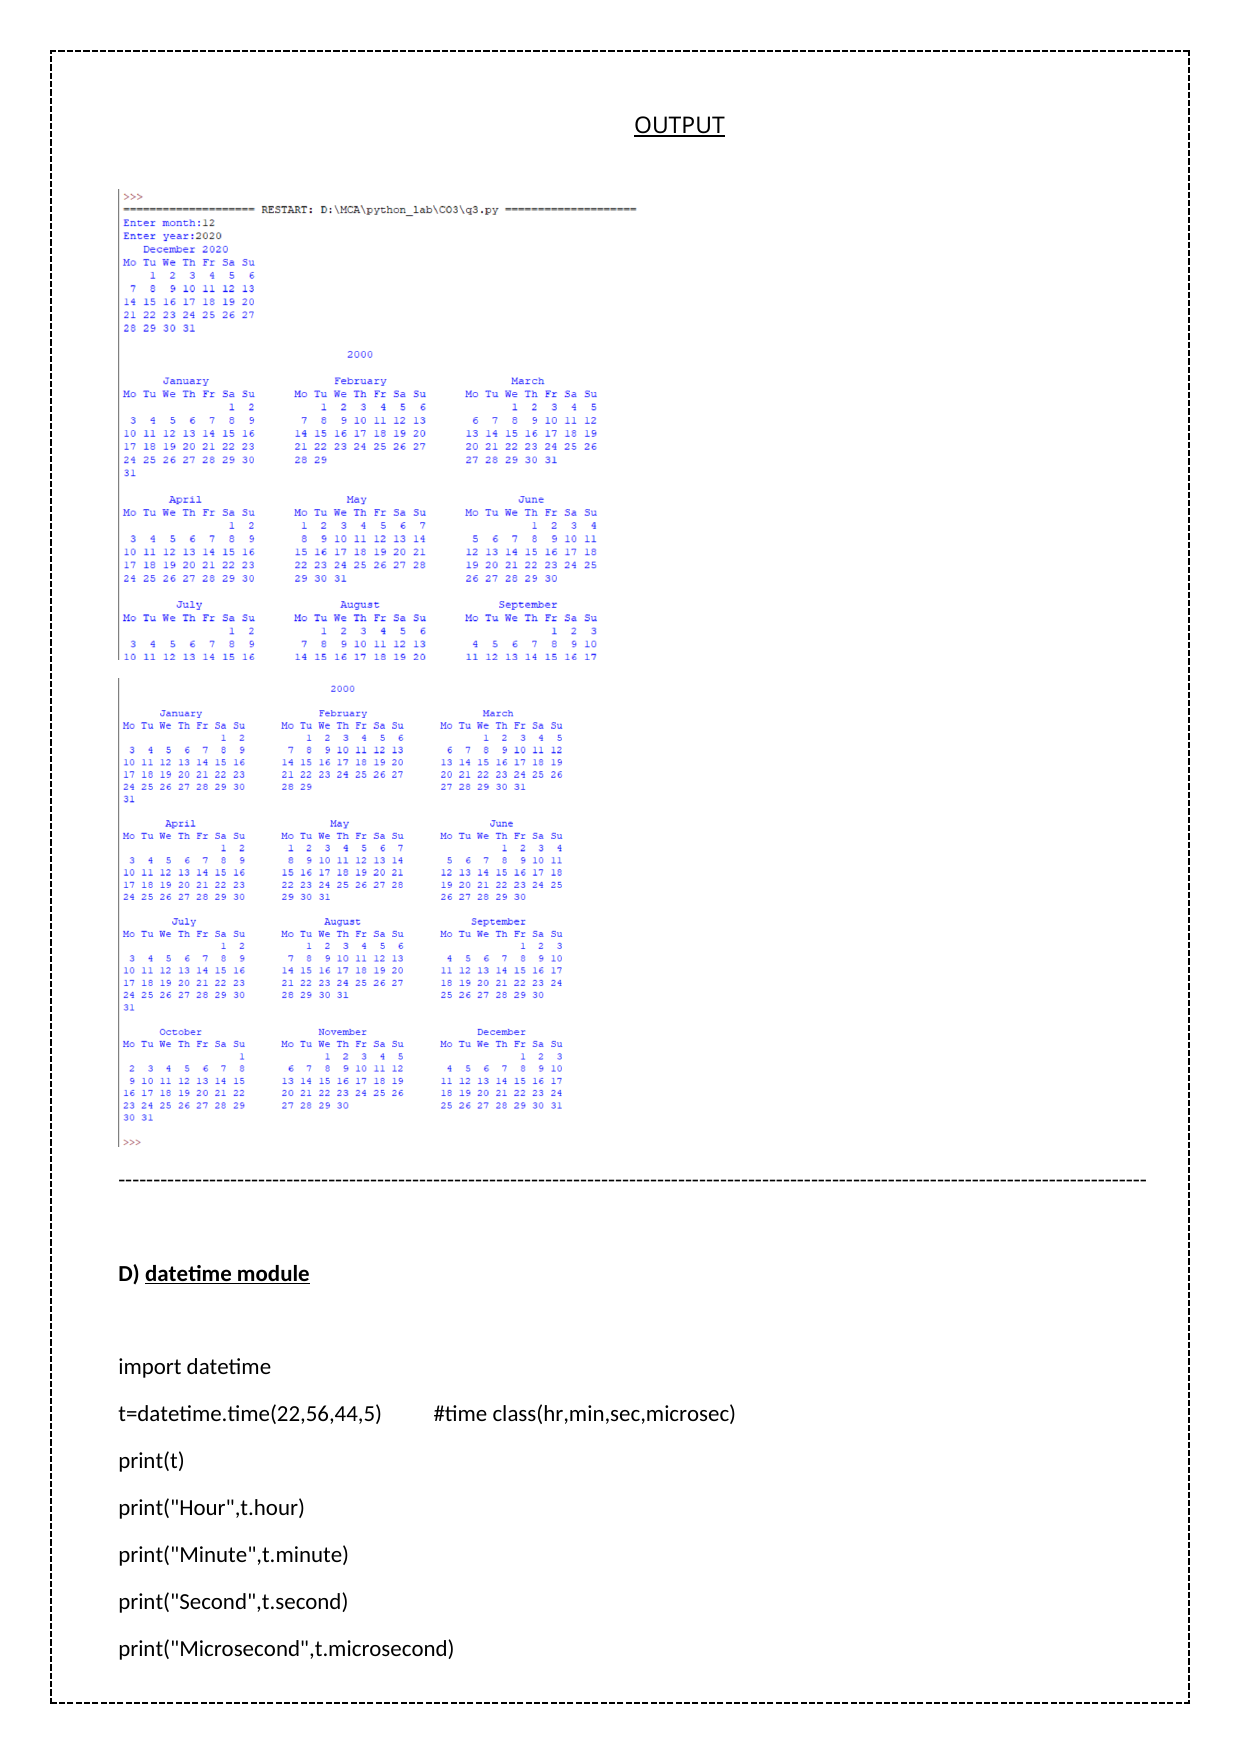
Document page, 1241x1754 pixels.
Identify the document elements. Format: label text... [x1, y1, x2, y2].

text --------------------------------------------------------------------------------------------------------------------------------------------------- [118, 1165, 1165, 1193]
text print("Second",t.second) [118, 1587, 1165, 1615]
text D) datetime module [118, 1259, 1165, 1287]
text t=datetime.time(22,56,44,5) #time class(hr,min,sec,microsec) [118, 1399, 1165, 1427]
text print("Minute",t.minute) [118, 1540, 1165, 1568]
list OUTPUT [193, 109, 1165, 140]
picture [118, 678, 1059, 1147]
text import datetime [118, 1352, 1165, 1381]
text print(t) [118, 1446, 1165, 1474]
picture [118, 189, 1059, 660]
text print("Microsecond",t.microsecond) [118, 1634, 1165, 1662]
text print("Hour",t.hour) [118, 1493, 1165, 1521]
